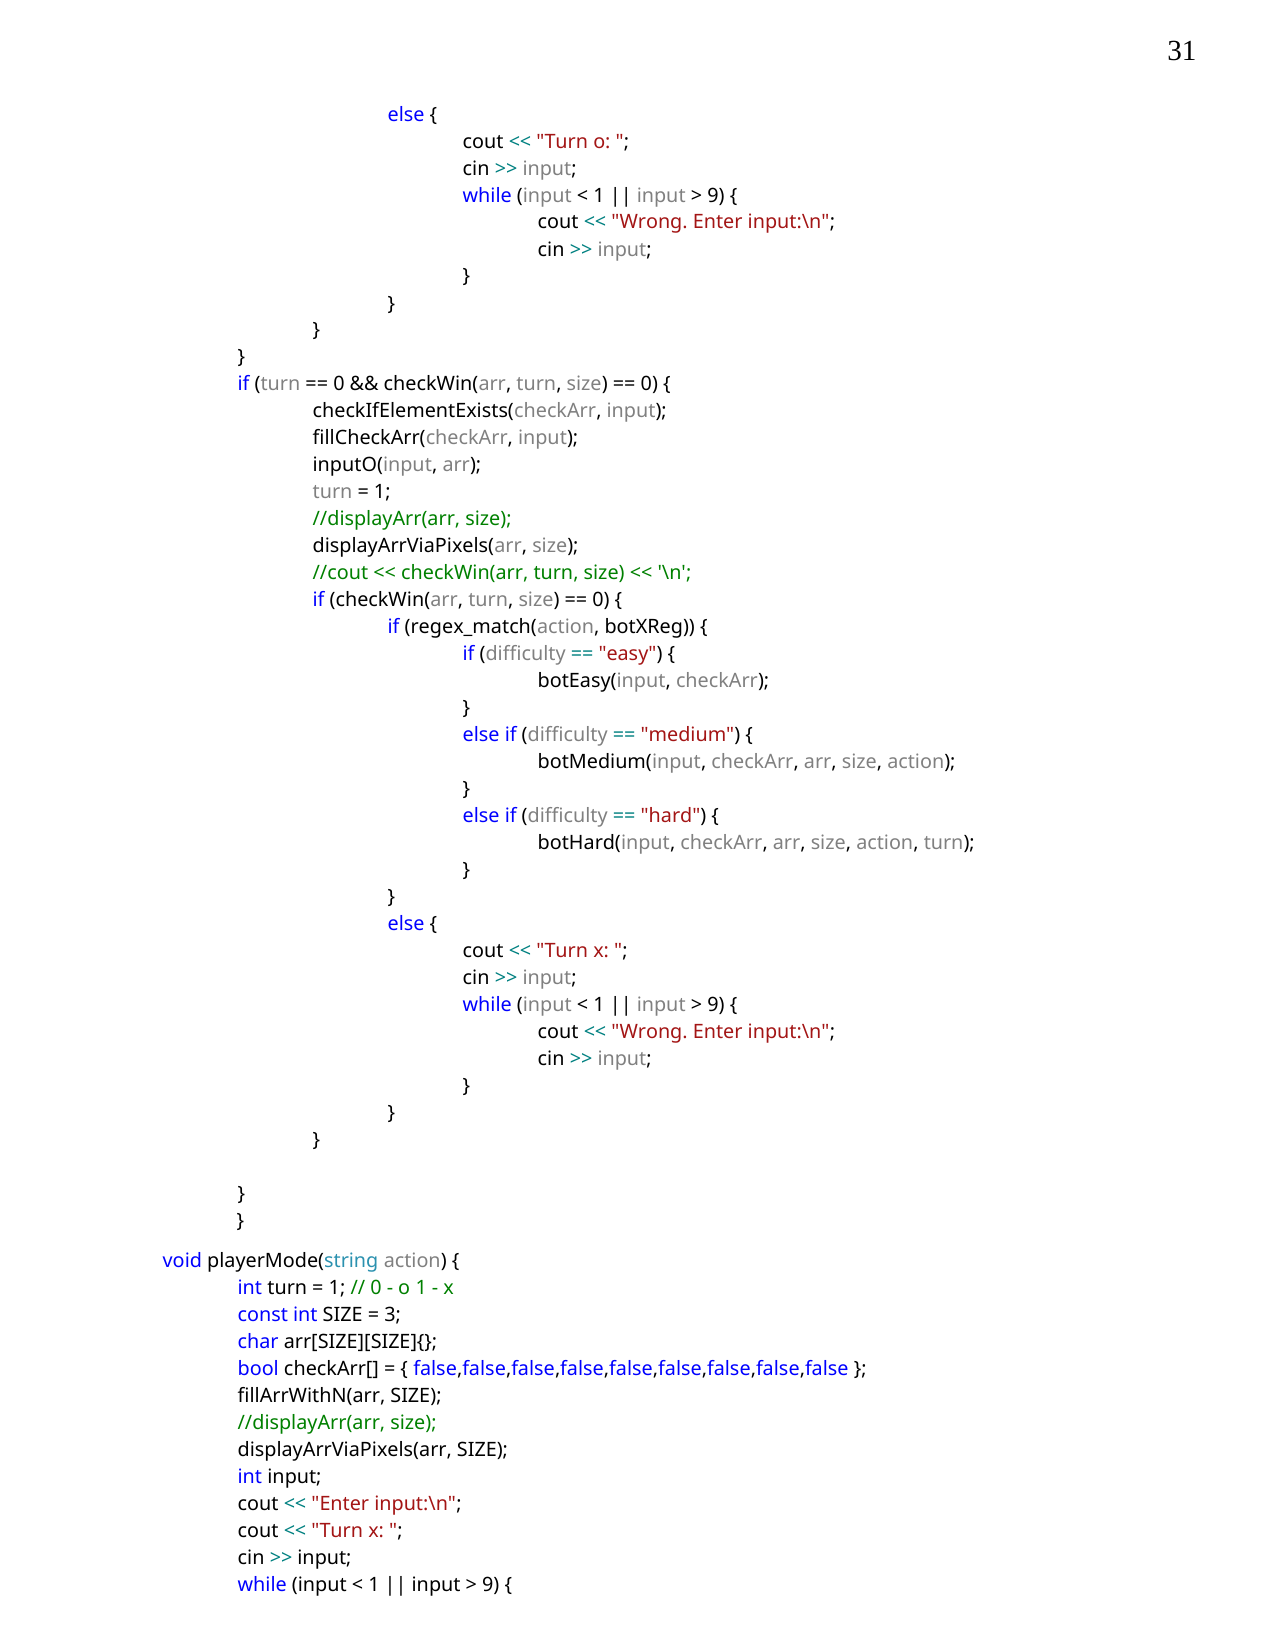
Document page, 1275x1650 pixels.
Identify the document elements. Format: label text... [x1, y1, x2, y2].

text inputO(input, arr); [162, 451, 1196, 478]
text while (input < 1 || input > 9) { [162, 181, 1196, 208]
text cout << "Turn x: "; [162, 1516, 1196, 1543]
text else { [162, 100, 1196, 127]
text bool checkArr[] = { false,false,false,false,false,false,false,false,false }; [162, 1354, 1196, 1381]
text cin >> input; [162, 235, 1196, 262]
text botMedium(input, checkArr, arr, size, action); [162, 747, 1196, 774]
text while (input < 1 || input > 9) { [162, 990, 1196, 1017]
text } [162, 316, 1196, 343]
text //displayArr(arr, size); [162, 504, 1196, 532]
text char arr[SIZE][SIZE]{}; [162, 1327, 1196, 1354]
text cin >> input; [162, 154, 1196, 181]
text cin >> input; [162, 1543, 1196, 1570]
text botEasy(input, checkArr); [162, 666, 1196, 693]
text displayArrViaPixels(arr, size); [162, 532, 1196, 558]
text } [162, 343, 1196, 370]
text } [162, 1071, 1196, 1098]
text if (regex_match(action, botXReg)) { [162, 612, 1196, 639]
text } [162, 289, 1196, 316]
text } [162, 1179, 1196, 1206]
text } [162, 882, 1196, 909]
text cin >> input; [162, 1044, 1196, 1071]
text int input; [162, 1462, 1196, 1489]
text if (checkWin(arr, turn, size) == 0) { [162, 586, 1196, 612]
text if (turn == 0 && checkWin(arr, turn, size) == 0) { [162, 370, 1196, 397]
text cout << "Wrong. Enter input:\n"; [162, 208, 1196, 235]
text else if (difficulty == "hard") { [162, 801, 1196, 828]
text checkIfElementExists(checkArr, input); [162, 397, 1196, 424]
text } [162, 262, 1196, 289]
text displayArrViaPixels(arr, SIZE); [162, 1435, 1196, 1462]
text botHard(input, checkArr, arr, size, action, turn); [162, 828, 1196, 855]
text cin >> input; [162, 963, 1196, 990]
text //cout << checkWin(arr, turn, size) << '\n'; [162, 558, 1196, 586]
text } [162, 1125, 1196, 1152]
text } [162, 774, 1196, 801]
text fillArrWithN(arr, SIZE); [162, 1381, 1196, 1408]
text const int SIZE = 3; [162, 1300, 1196, 1327]
text //displayArr(arr, size); [162, 1408, 1196, 1435]
text cout << "Wrong. Enter input:\n"; [162, 1017, 1196, 1044]
text } [162, 1098, 1196, 1125]
text } [162, 1206, 1196, 1233]
text } [162, 855, 1196, 882]
text int turn = 1; // 0 - o 1 - x [162, 1273, 1196, 1300]
text turn = 1; [162, 478, 1196, 504]
text else if (difficulty == "medium") { [162, 720, 1196, 747]
text if (difficulty == "easy") { [162, 639, 1196, 666]
text cout << "Turn o: "; [162, 127, 1196, 154]
text } [162, 693, 1196, 720]
text else { [162, 909, 1196, 936]
text cout << "Turn x: "; [162, 936, 1196, 963]
text cout << "Enter input:\n"; [162, 1489, 1196, 1516]
text fillCheckArr(checkArr, input); [162, 424, 1196, 451]
text void playerMode(string action) { [162, 1246, 1196, 1273]
text while (input < 1 || input > 9) { [162, 1570, 1196, 1597]
